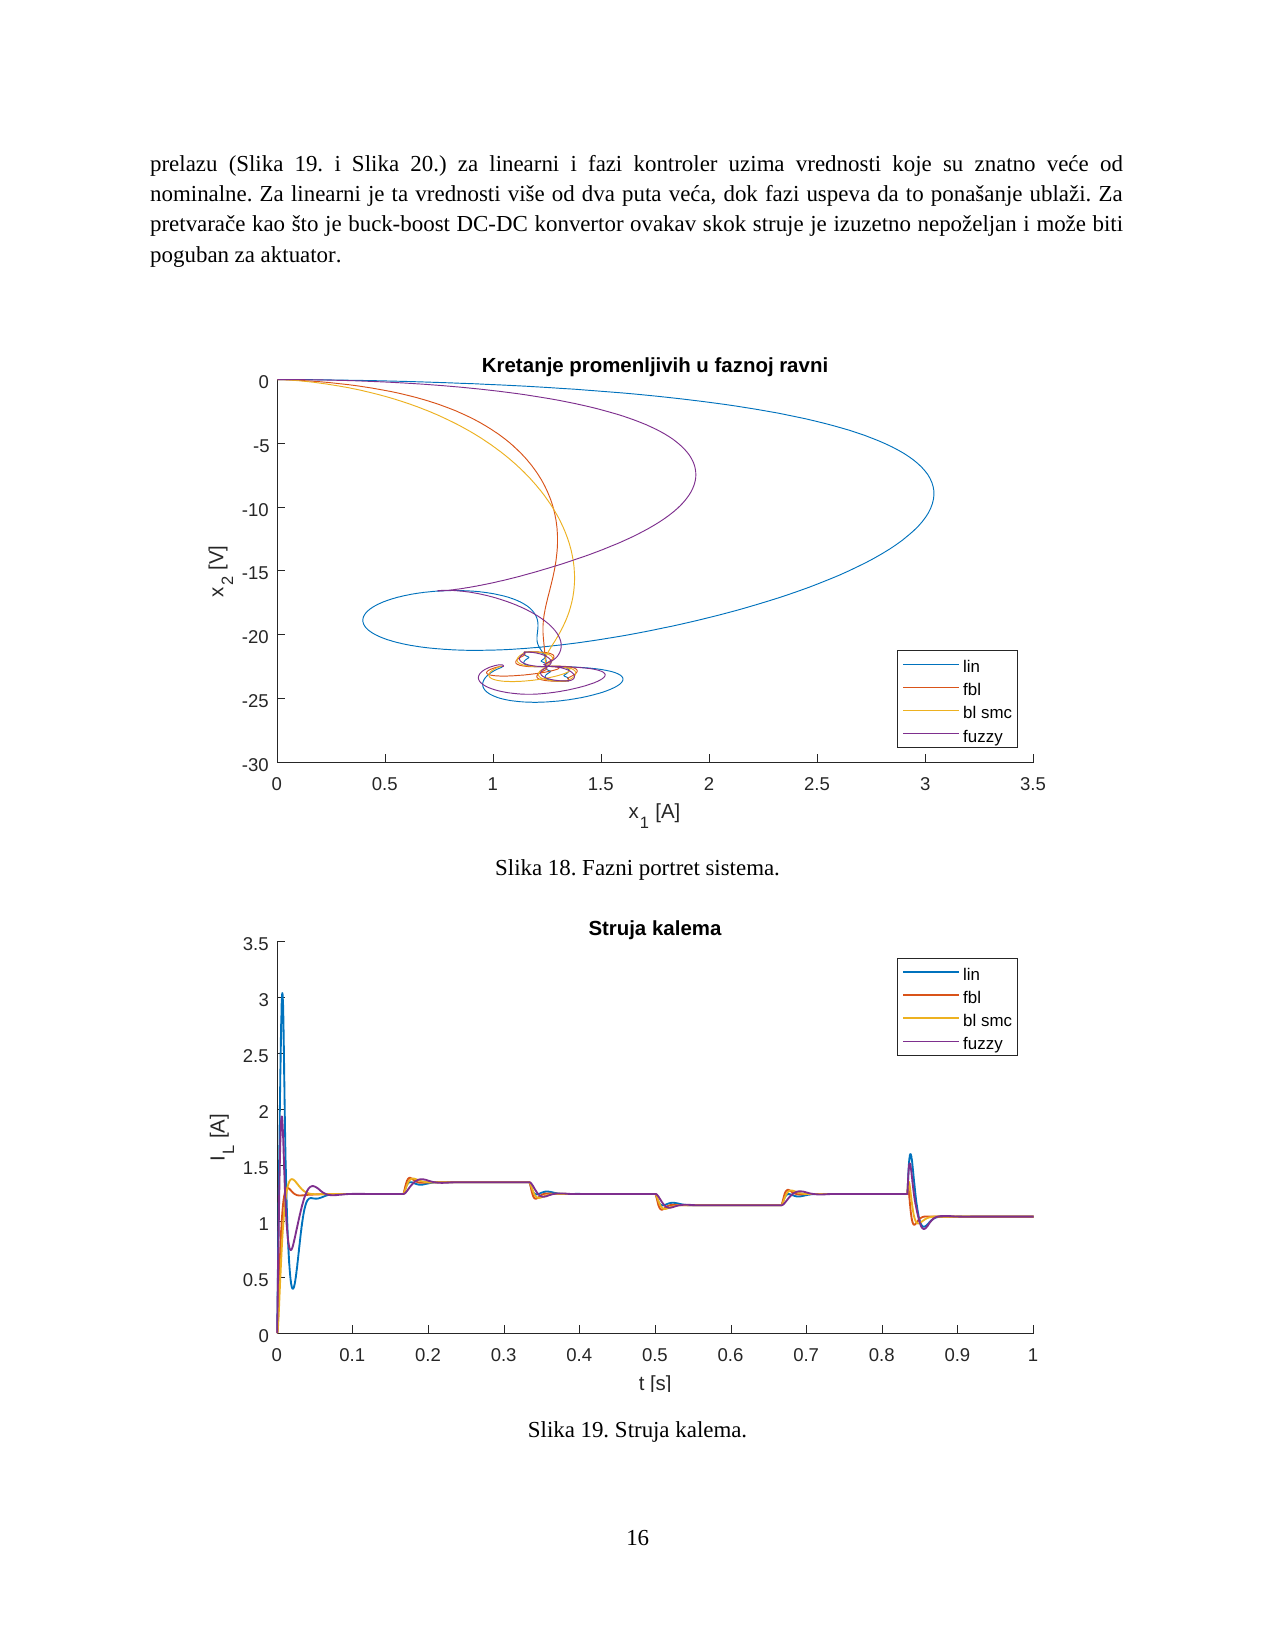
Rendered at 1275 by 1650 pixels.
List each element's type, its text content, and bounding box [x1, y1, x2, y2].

text Slika 19. Struja kalema. [150, 1416, 1125, 1442]
text Slika 18. Fazni portret sistema. [150, 854, 1125, 880]
